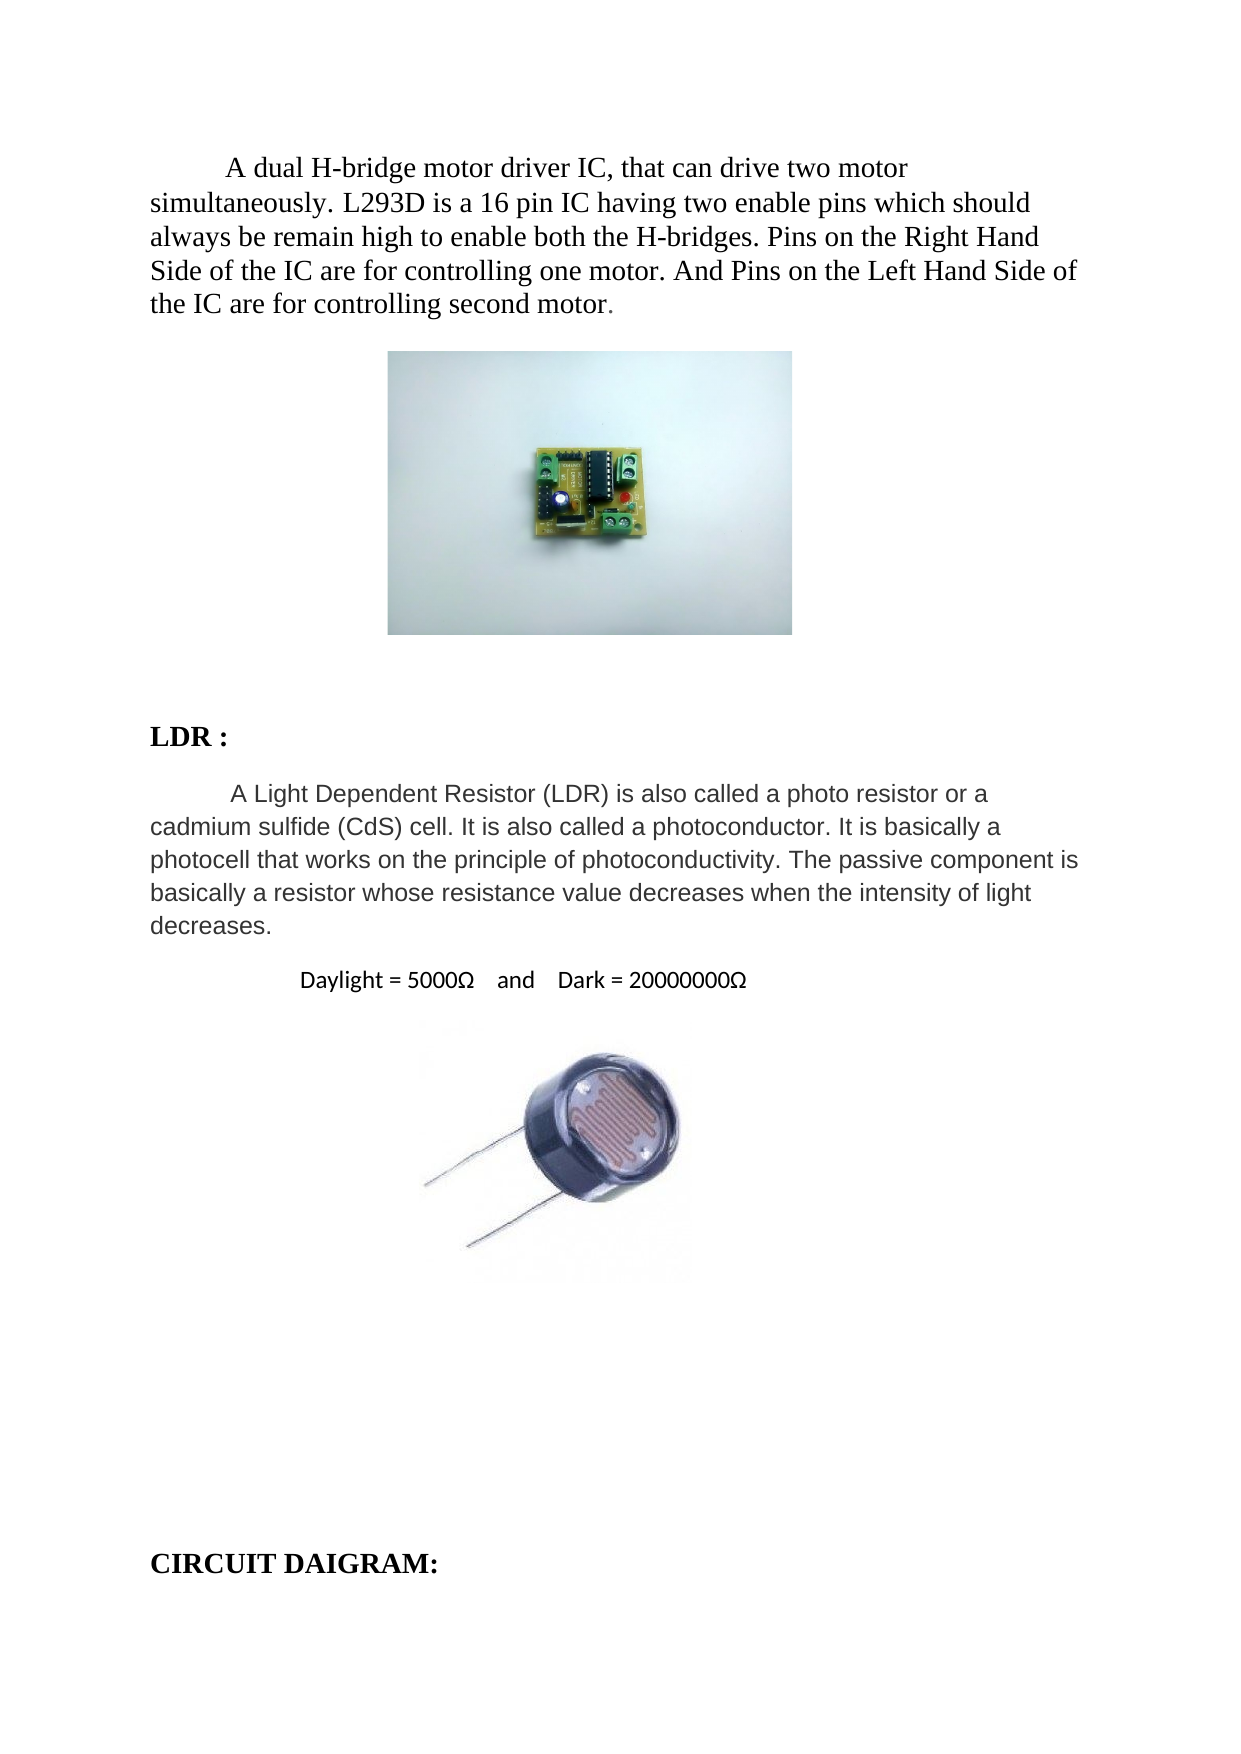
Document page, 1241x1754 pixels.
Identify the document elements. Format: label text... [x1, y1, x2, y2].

text A dual H-bridge motor driver IC, that can drive two motor simultaneously. L293D is a 16 pin IC having two enable pins which should always be remain high to enable both the H-bridges. Pins on the Right Hand Side of the IC are for controlling one motor. And Pins on the Left Hand Side of the IC are for controlling second motor. [150, 150, 1090, 320]
text LDR : [150, 719, 1090, 753]
picture [418, 1020, 692, 1283]
text A Light Dependent Resistor (LDR) is also called a photo resistor or a cadmium sulfide (CdS) cell. It is also called a photoconductor. It is basically a photocell that works on the principle of photoconductivity. The passive component is basically a resistor whose resistance value decreases when the intensity of light decreases. [150, 779, 1090, 939]
picture [387, 351, 793, 635]
text Daylight = 5000Ω and Dark = 20000000Ω [150, 965, 1090, 995]
text CIRCUIT DAIGRAM: [150, 1546, 1090, 1579]
